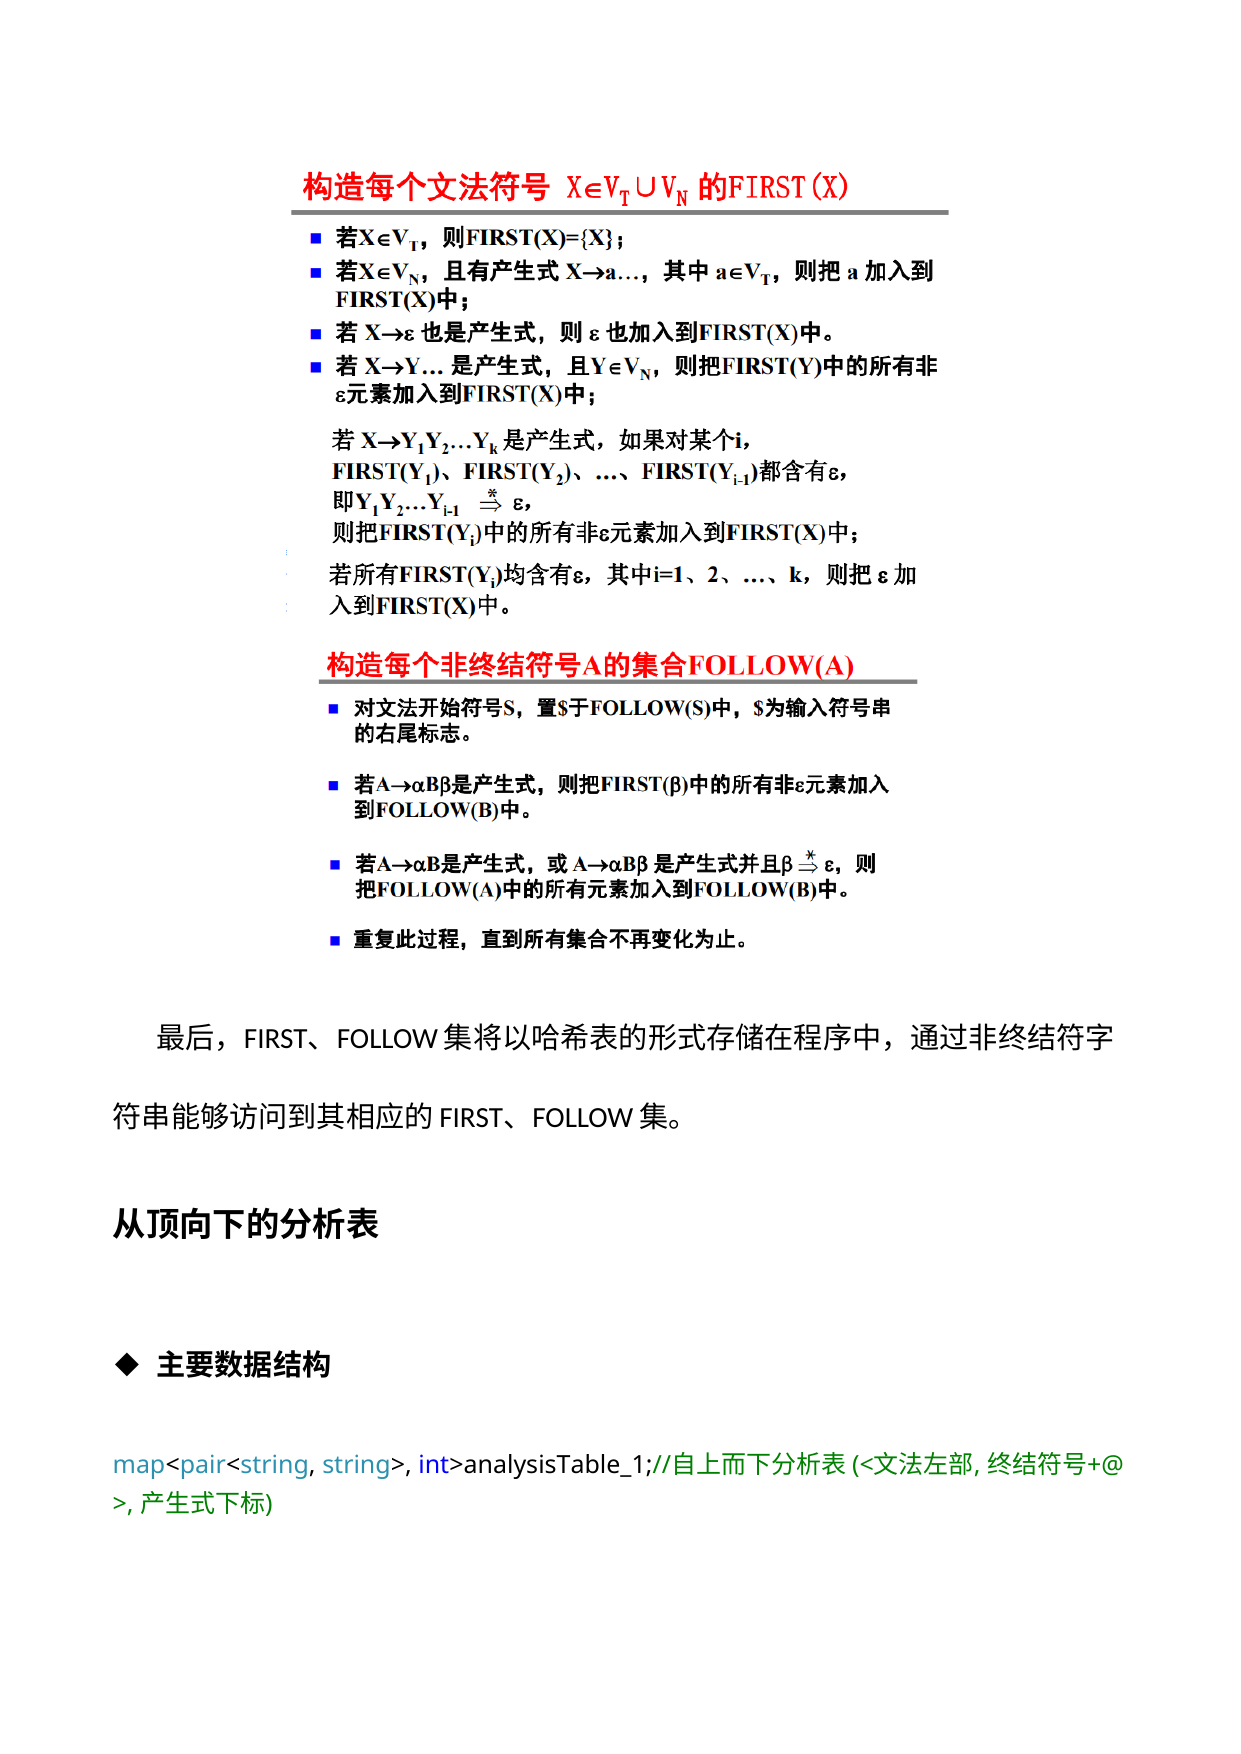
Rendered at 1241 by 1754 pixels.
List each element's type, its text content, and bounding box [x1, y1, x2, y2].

list 主要数据结构 [112, 1323, 1128, 1403]
subtitle 从顶向下的分析表 [112, 1182, 1128, 1261]
picture [286, 162, 954, 623]
picture [318, 638, 922, 989]
text 最后，FIRST、FOLLOW集将以哈希表的形式存储在程序中，通过非终结符字符串能够访问到其相应的FIRST、FOLLOW集。 [112, 996, 1128, 1155]
text map<pair<string, string>, int>analysisTable_1;//自上而下分析表 (<文法左部, 终结符号+@>, 产生式下标) [112, 1442, 1128, 1522]
